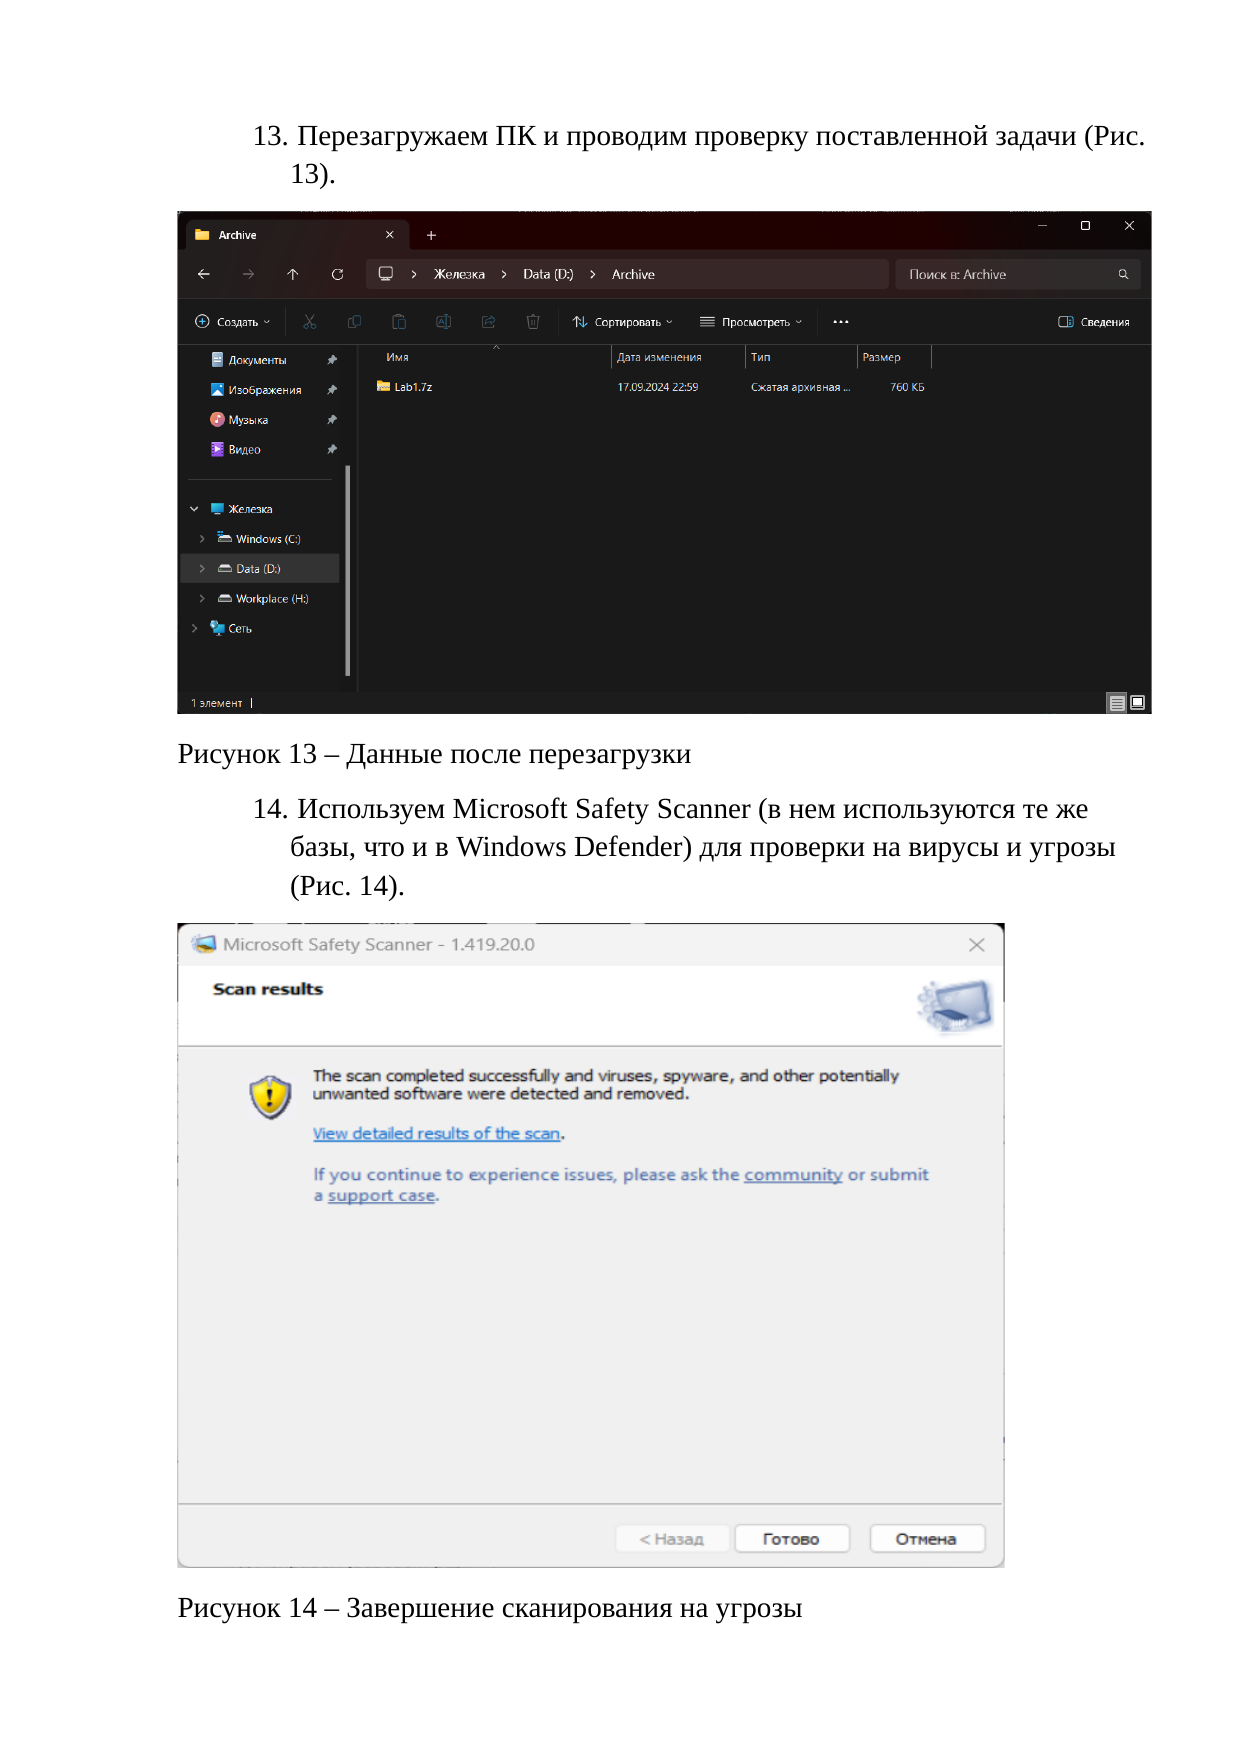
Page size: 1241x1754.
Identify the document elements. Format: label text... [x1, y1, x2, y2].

list Перезагружаем ПК и проводим проверку поставленной задачи (Рис. 13). [252, 118, 1152, 190]
text Рисунок 14 – Завершение сканирования на угрозы [177, 1590, 1152, 1623]
picture [177, 923, 1005, 1568]
text Рисунок 13 – Данные после перезагрузки [177, 736, 1152, 769]
picture [177, 211, 1152, 714]
list Используем Microsoft Safety Scanner (в нем используются те же базы, что и в Windows Defender) для проверки на вирусы и угрозы (Рис. 14). [252, 791, 1152, 902]
